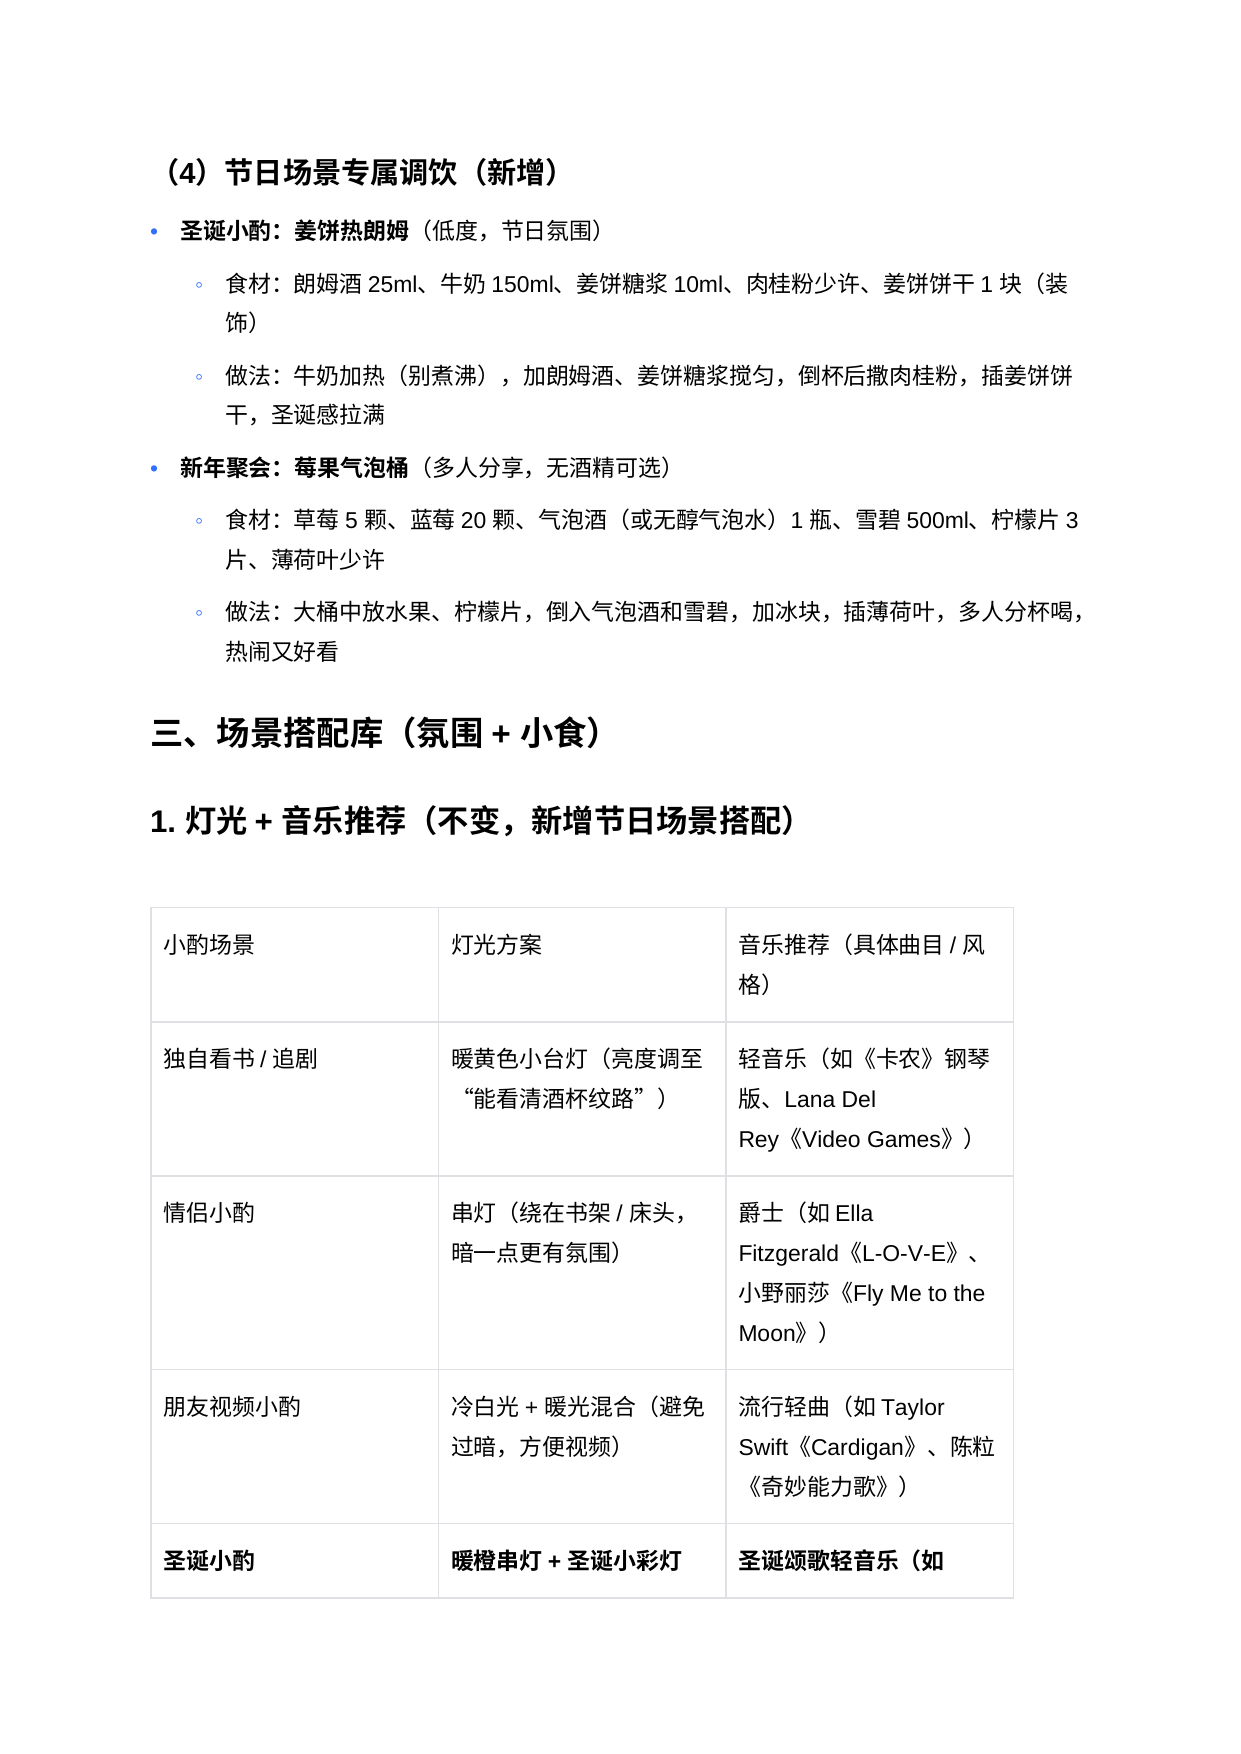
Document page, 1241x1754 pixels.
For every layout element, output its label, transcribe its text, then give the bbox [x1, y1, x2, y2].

list 做法：大桶中放水果、柠檬片，倒入气泡酒和雪碧，加冰块，插薄荷叶，多人分杯喝，热闹又好看 [195, 594, 1090, 667]
table_cell 暖黄色小台灯（亮度调至 “能看清酒杯纹路”） [439, 1023, 725, 1175]
list 食材：草莓 5 颗、蓝莓 20 颗、气泡酒（或无醇气泡水）1 瓶、雪碧 500ml、柠檬片 3 片、薄荷叶少许 [195, 502, 1090, 575]
subtitle （4）节日场景专属调饮（新增） [150, 150, 1090, 192]
list 圣诞小酌：姜饼热朗姆（低度，节日氛围） [150, 213, 1090, 246]
table_cell 爵士（如 Ella Fitzgerald《L-O-V-E》、小野丽莎《Fly Me to the Moon》） [727, 1177, 1013, 1369]
table_header 灯光方案 [439, 908, 725, 1021]
table_cell 串灯（绕在书架 / 床头，暗一点更有氛围） [439, 1177, 725, 1369]
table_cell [727, 1524, 1013, 1597]
table_cell 冷白光 + 暖光混合（避免过暗，方便视频） [439, 1370, 725, 1523]
list 新年聚会：莓果气泡桶（多人分享，无酒精可选） [150, 450, 1090, 483]
table_header 小酌场景 [152, 908, 438, 1021]
table_cell 独自看书 / 追剧 [152, 1023, 438, 1175]
subtitle 三、场景搭配库（氛围 + 小食） [150, 707, 1090, 755]
table_header 音乐推荐（具体曲目 / 风格） [727, 908, 1013, 1021]
subtitle 1. 灯光 + 音乐推荐（不变，新增节日场景搭配） [150, 796, 1090, 841]
table_cell 流行轻曲（如 Taylor Swift《Cardigan》、陈粒《奇妙能力歌》） [727, 1370, 1013, 1523]
table_cell 情侣小酌 [152, 1177, 438, 1369]
list 食材：朗姆酒 25ml、牛奶 150ml、姜饼糖浆 10ml、肉桂粉少许、姜饼饼干 1 块（装饰） [195, 266, 1090, 338]
table_cell 朋友视频小酌 [152, 1370, 438, 1523]
list 做法：牛奶加热（别煮沸），加朗姆酒、姜饼糖浆搅匀，倒杯后撒肉桂粉，插姜饼饼干，圣诞感拉满 [195, 358, 1090, 431]
table_cell 圣诞小酌 [152, 1524, 438, 1597]
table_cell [439, 1524, 725, 1597]
table_cell 轻音乐（如《卡农》钢琴版、Lana Del Rey《Video Games》） [727, 1023, 1013, 1175]
